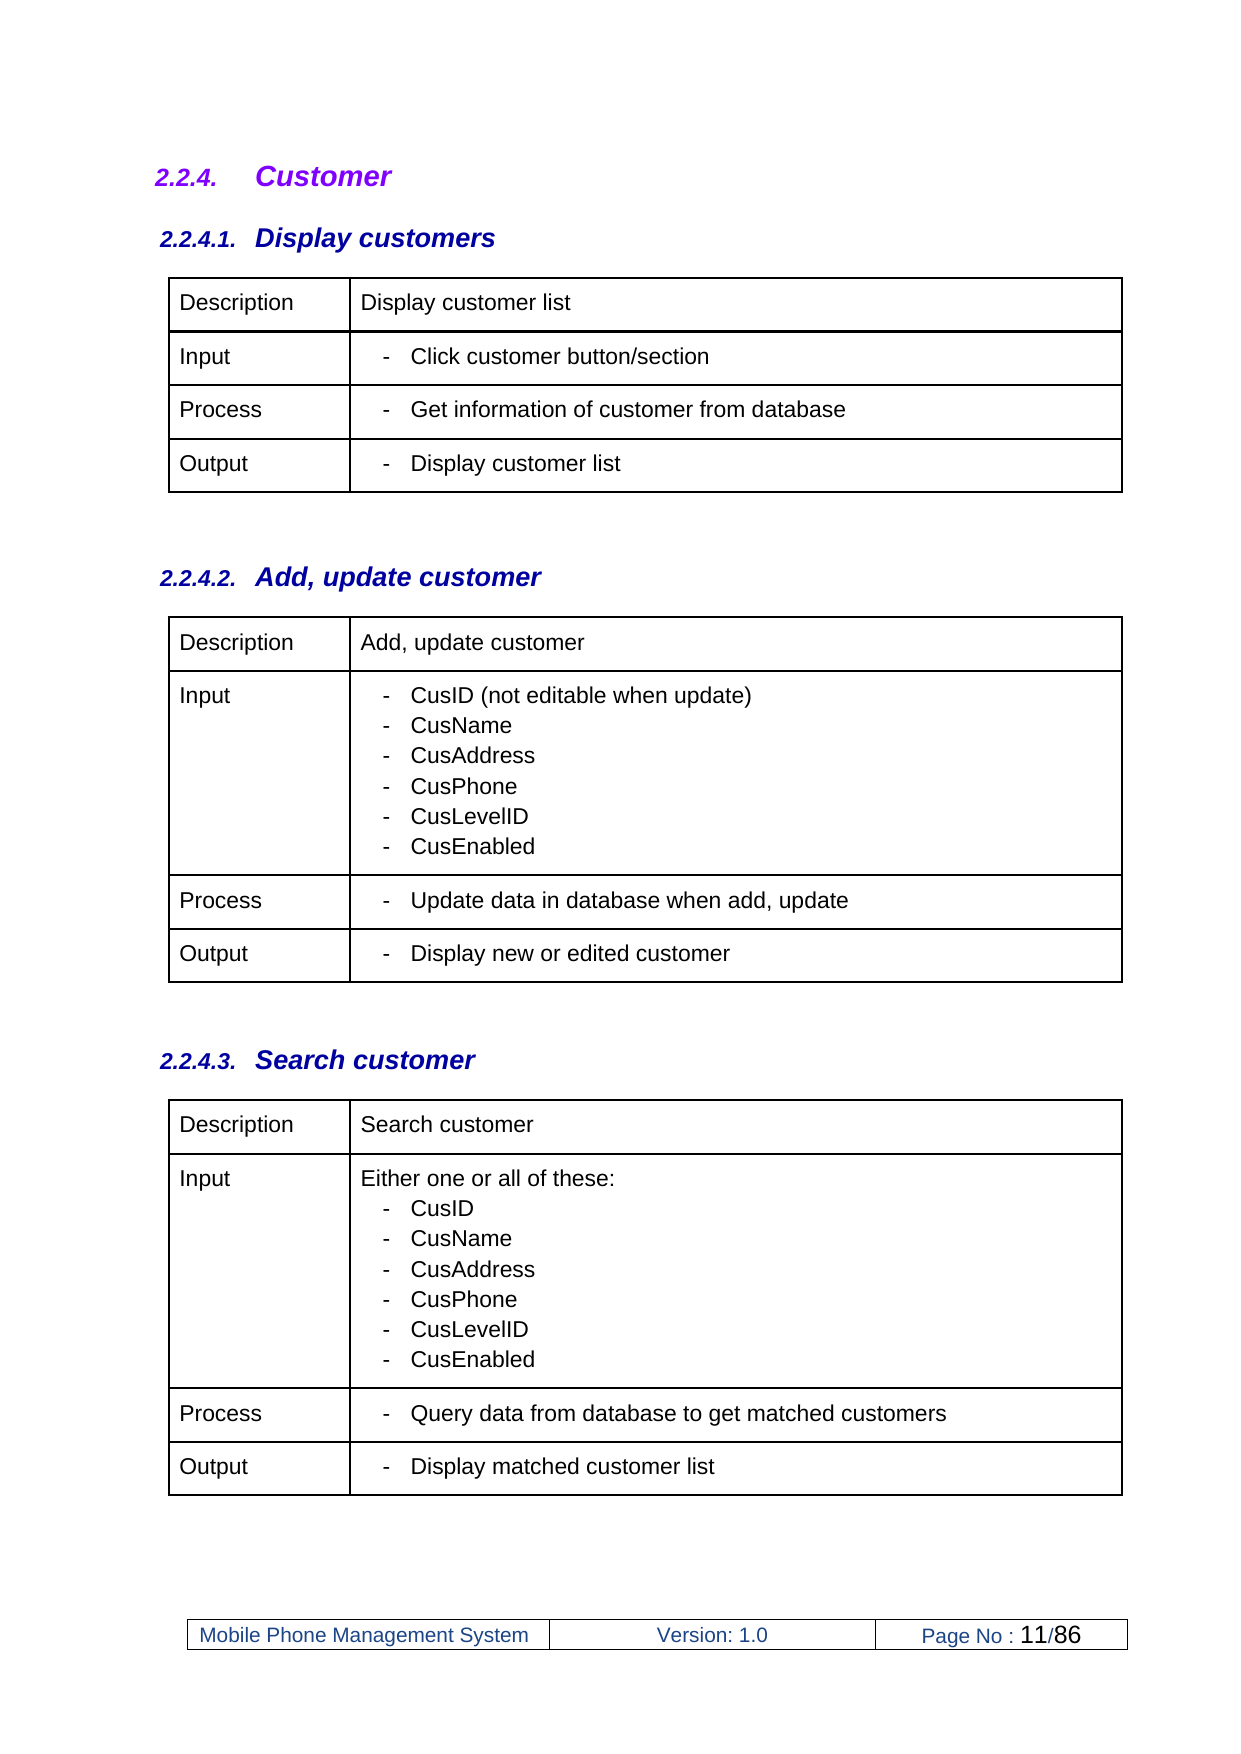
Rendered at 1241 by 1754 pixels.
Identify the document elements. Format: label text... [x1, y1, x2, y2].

table_header Display customer list [351, 279, 1121, 330]
table_cell Output [170, 1443, 349, 1494]
table_cell Display customer list [351, 440, 1121, 491]
table_header Description [170, 279, 349, 330]
subtitle Display customers [199, 222, 1135, 253]
table_header Description [170, 618, 349, 669]
table_cell Input [170, 333, 349, 384]
table_header Description [170, 1101, 349, 1152]
subtitle Add, update customer [199, 561, 1135, 592]
table_cell Update data in database when add, update [351, 876, 1121, 928]
table_cell Query data from database to get matched customers [351, 1389, 1121, 1441]
table_cell Get information of customer from database [351, 386, 1121, 437]
table_cell Input [170, 672, 349, 874]
subtitle Search customer [199, 1044, 1135, 1075]
table_cell CusID (not editable when update) CusName CusAddress CusPhone CusLevelID CusEnabled [351, 672, 1121, 874]
table_header Add, update customer [351, 618, 1121, 669]
table_cell Either one or all of these: CusID CusName CusAddress CusPhone CusLevelID CusEnabled [351, 1155, 1121, 1387]
table_cell Process [170, 876, 349, 928]
table_cell Input [170, 1155, 349, 1387]
table_cell Process [170, 1389, 349, 1441]
table_cell Output [170, 930, 349, 981]
table_cell Display matched customer list [351, 1443, 1121, 1494]
table_header Search customer [351, 1101, 1121, 1152]
table_cell Click customer button/section [351, 333, 1121, 384]
table_cell Display new or edited customer [351, 930, 1121, 981]
table_cell Output [170, 440, 349, 491]
subtitle Customer [180, 159, 1135, 192]
table_cell Process [170, 386, 349, 437]
